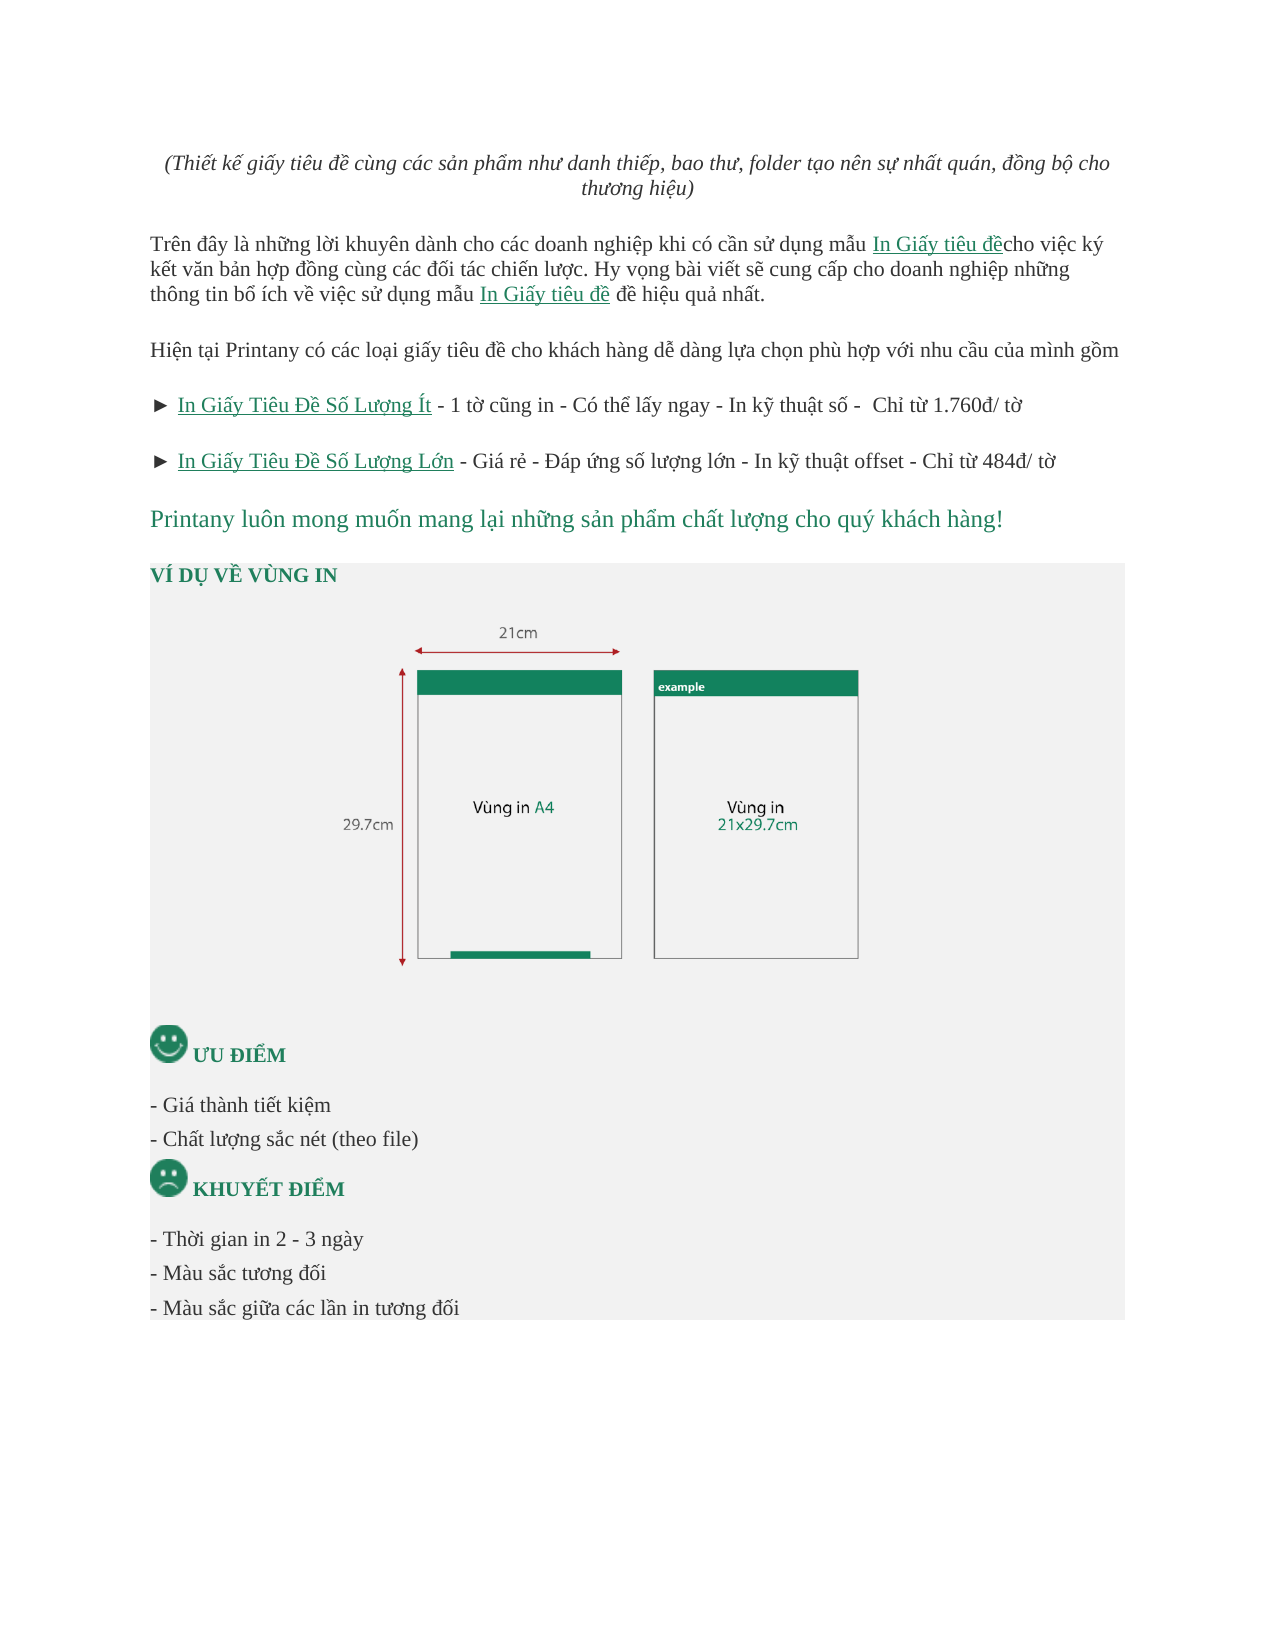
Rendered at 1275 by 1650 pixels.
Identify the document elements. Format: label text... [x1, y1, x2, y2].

text Trên đây là những lời khuyên dành cho các doanh nghiệp khi có cần sử dụng mẫu In Giấy tiêu đềcho việc ký kết văn bản hợp đồng cùng các đối tác chiến lược. Hy vọng bài viết sẽ cung cấp cho doanh nghiệp những thông tin bổ ích về việc sử dụng mẫu In Giấy tiêu đề đề hiệu quả nhất. [150, 231, 1125, 306]
picture [150, 1159, 188, 1197]
picture [150, 1025, 188, 1063]
text KHUYẾT ĐIỂM [150, 1159, 1125, 1201]
picture [190, 602, 1085, 995]
text Hiện tại Printany có các loại giấy tiêu đề cho khách hàng dễ dàng lựa chọn phù hợp với nhu cầu của mình gồm [150, 337, 1125, 362]
text ► In Giấy Tiêu Đề Số Lượng Ít - 1 tờ cũng in - Có thể lấy ngay - In kỹ thuật số - Chỉ từ 1.760đ/ tờ [150, 392, 1125, 418]
text ƯU ĐIỂM [150, 1025, 1125, 1067]
text ► In Giấy Tiêu Đề Số Lượng Lớn - Giá rẻ - Đáp ứng số lượng lớn - In kỹ thuật offset - Chỉ từ 484đ/ tờ [150, 448, 1125, 473]
text VÍ DỤ VỀ VÙNG IN [150, 563, 1125, 587]
text (Thiết kế giấy tiêu đề cùng các sản phẩm như danh thiếp, bao thư, folder tạo nên sự nhất quán, đồng bộ cho thương hiệu) [150, 150, 1125, 200]
text Printany luôn mong muốn mang lại những sản phẩm chất lượng cho quý khách hàng! [150, 504, 1125, 532]
text - Giá thành tiết kiệm - Chất lượng sắc nét (theo file) [150, 1083, 1125, 1151]
text - Thời gian in 2 - 3 ngày - Màu sắc tương đối - Màu sắc giữa các lần in tương đối [150, 1217, 1125, 1320]
